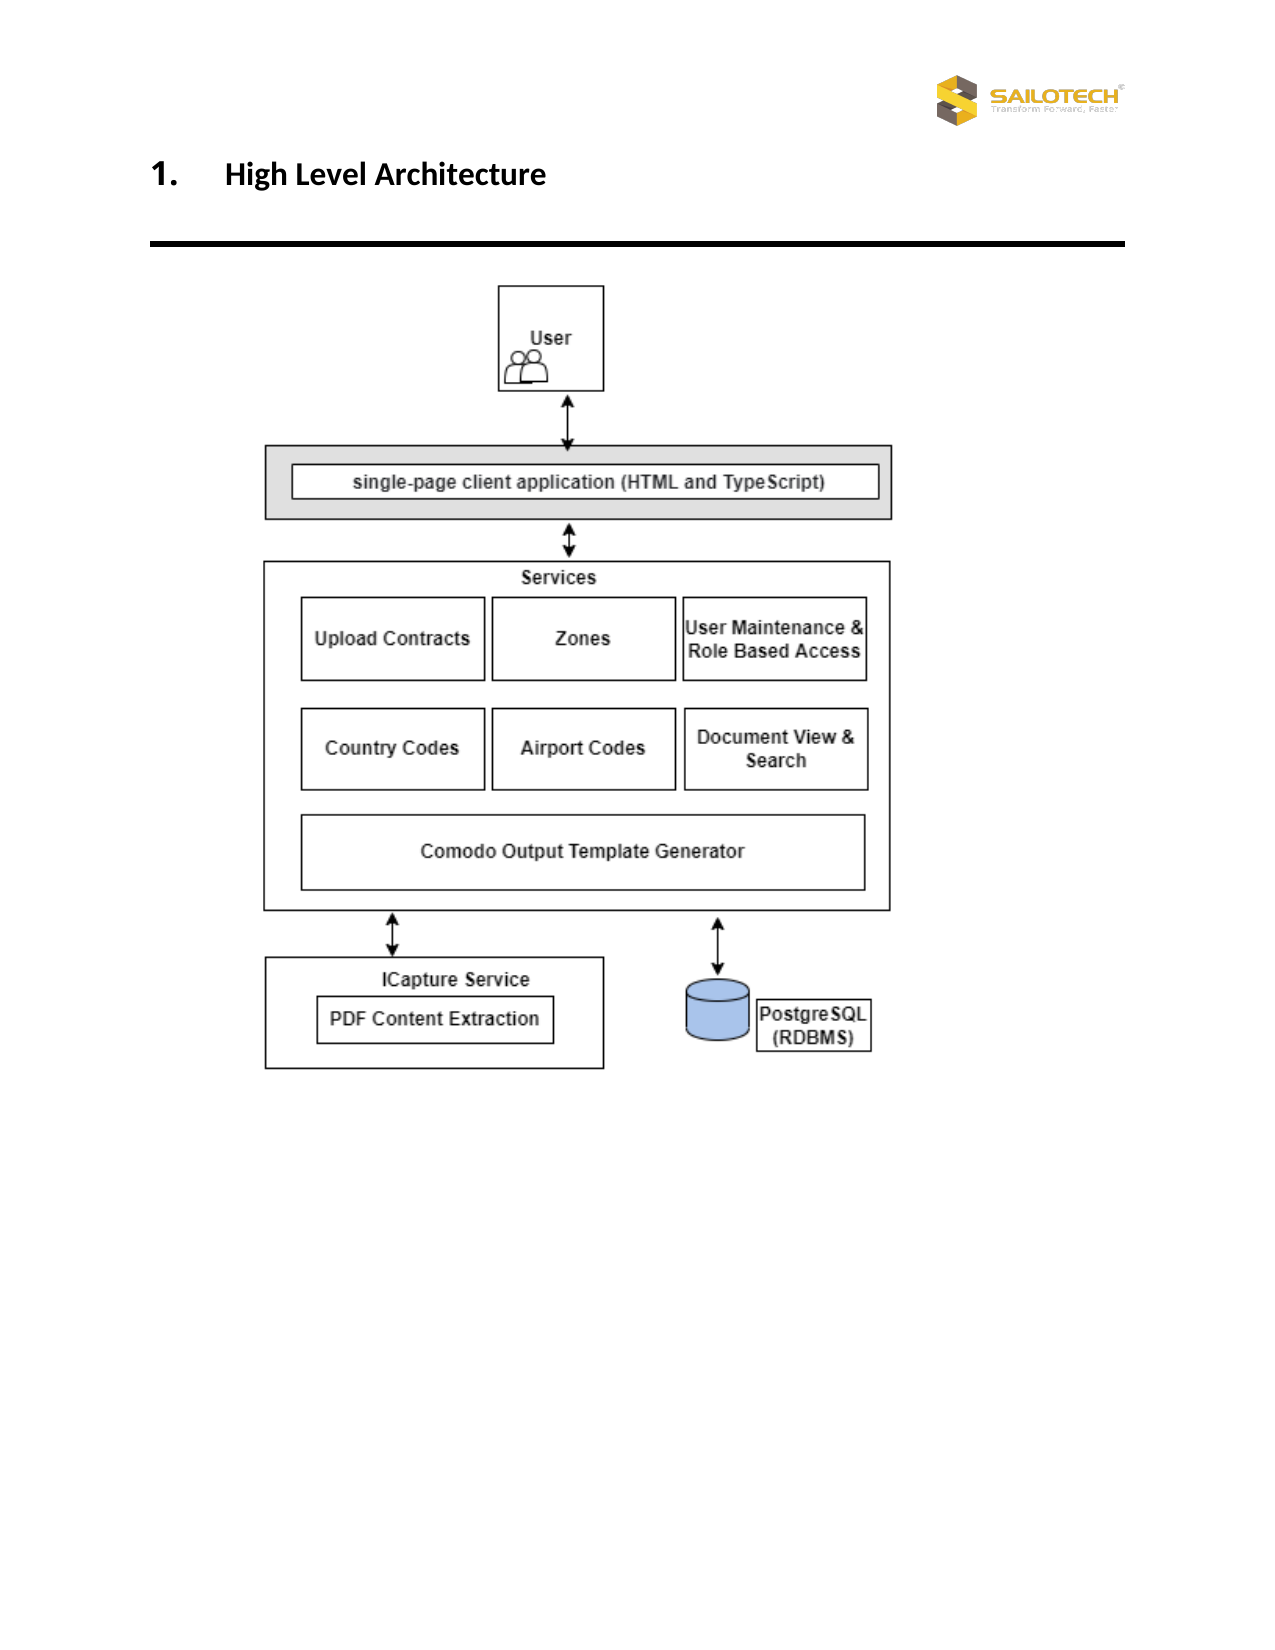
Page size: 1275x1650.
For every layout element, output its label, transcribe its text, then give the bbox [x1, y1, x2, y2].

subtitle High Level Architecture [150, 150, 1125, 241]
picture [262, 284, 894, 1071]
picture [936, 75, 1125, 127]
